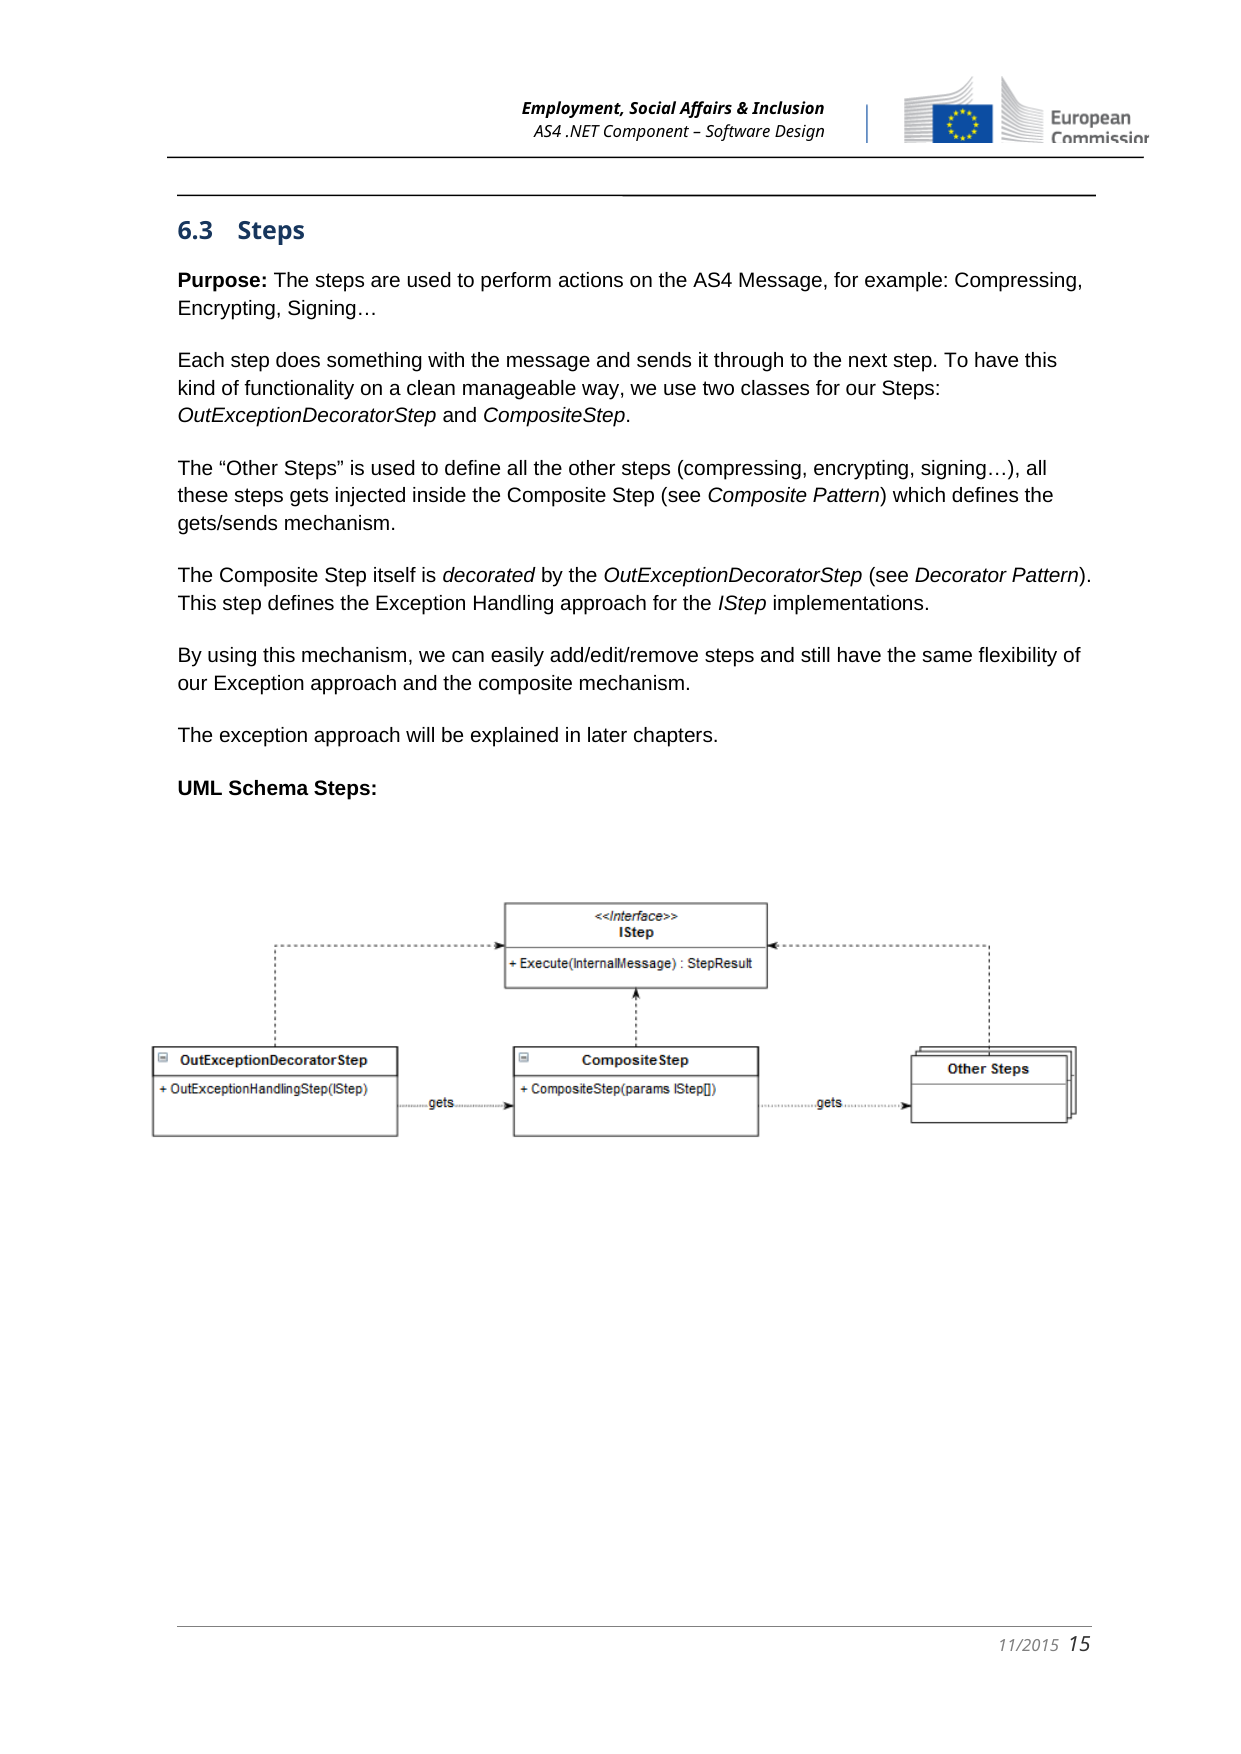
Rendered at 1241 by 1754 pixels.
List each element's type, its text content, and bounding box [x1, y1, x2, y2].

text Each step does something with the message and sends it through to the next step. To have this kind of functionality on a clean manageable way, we use two classes for our Steps: OutExceptionDecoratorStep and CompositeStep. [177, 348, 1092, 427]
text UML Schema Steps: [177, 775, 1092, 799]
text The Composite Step itself is decorated by the OutExceptionDecoratorStep (see Decorator Pattern). This step defines the Exception Handling approach for the IStep implementations. [177, 563, 1092, 614]
picture [864, 76, 1149, 141]
subtitle Steps [177, 213, 1092, 247]
text The exception approach will be explained in later chapters. [177, 723, 1092, 747]
text Purpose: The steps are used to perform actions on the AS4 Message, for example: Compressing, Encrypting, Signing… [177, 268, 1092, 319]
text The “Other Steps” is used to define all the other steps (compressing, encrypting, signing…), all these steps gets injected inside the Composite Step (see Composite Pattern) which defines the gets/sends mechanism. [177, 455, 1092, 534]
picture [96, 865, 1144, 1188]
text By using this mechanism, we can easily add/edit/remove steps and still have the same flexibility of our Exception approach and the composite mechanism. [177, 643, 1092, 694]
